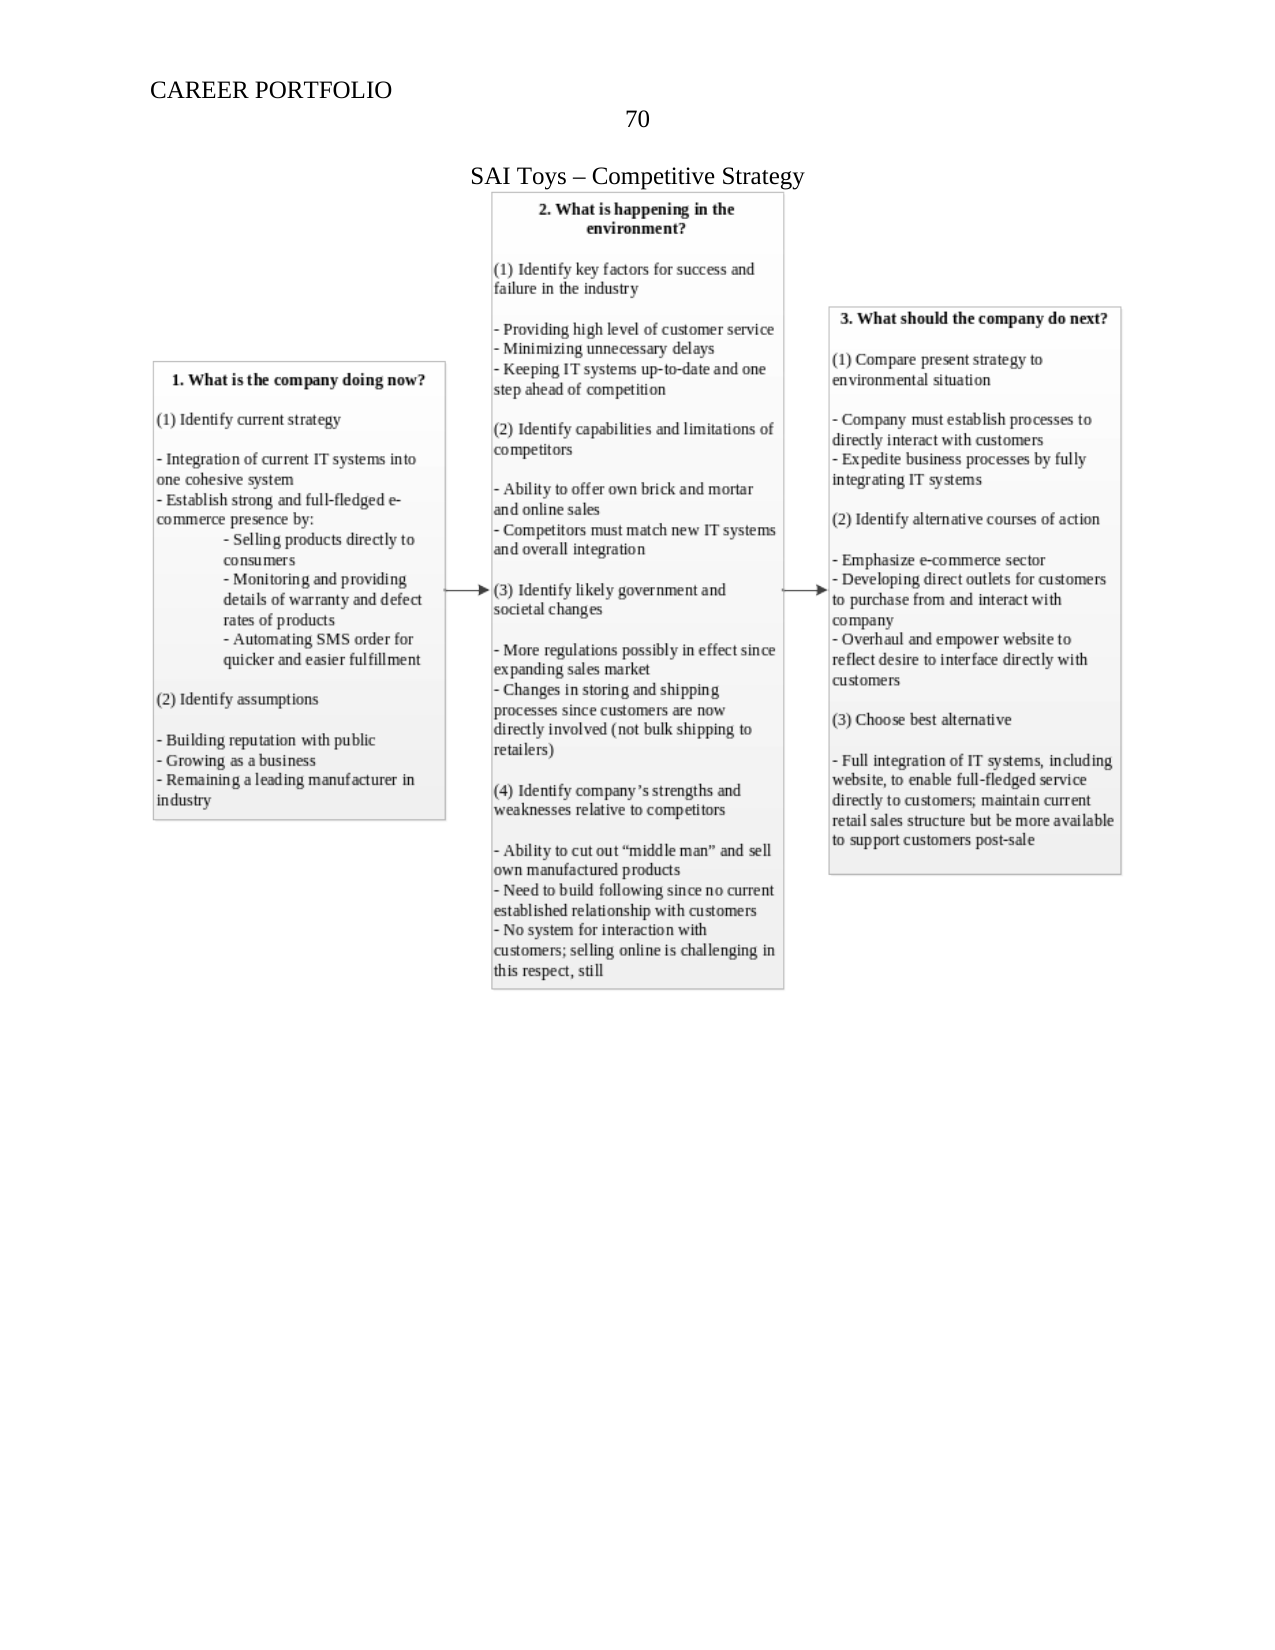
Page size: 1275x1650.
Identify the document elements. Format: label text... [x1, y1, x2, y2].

text SAI Toys – Competitive Strategy [150, 161, 1125, 190]
